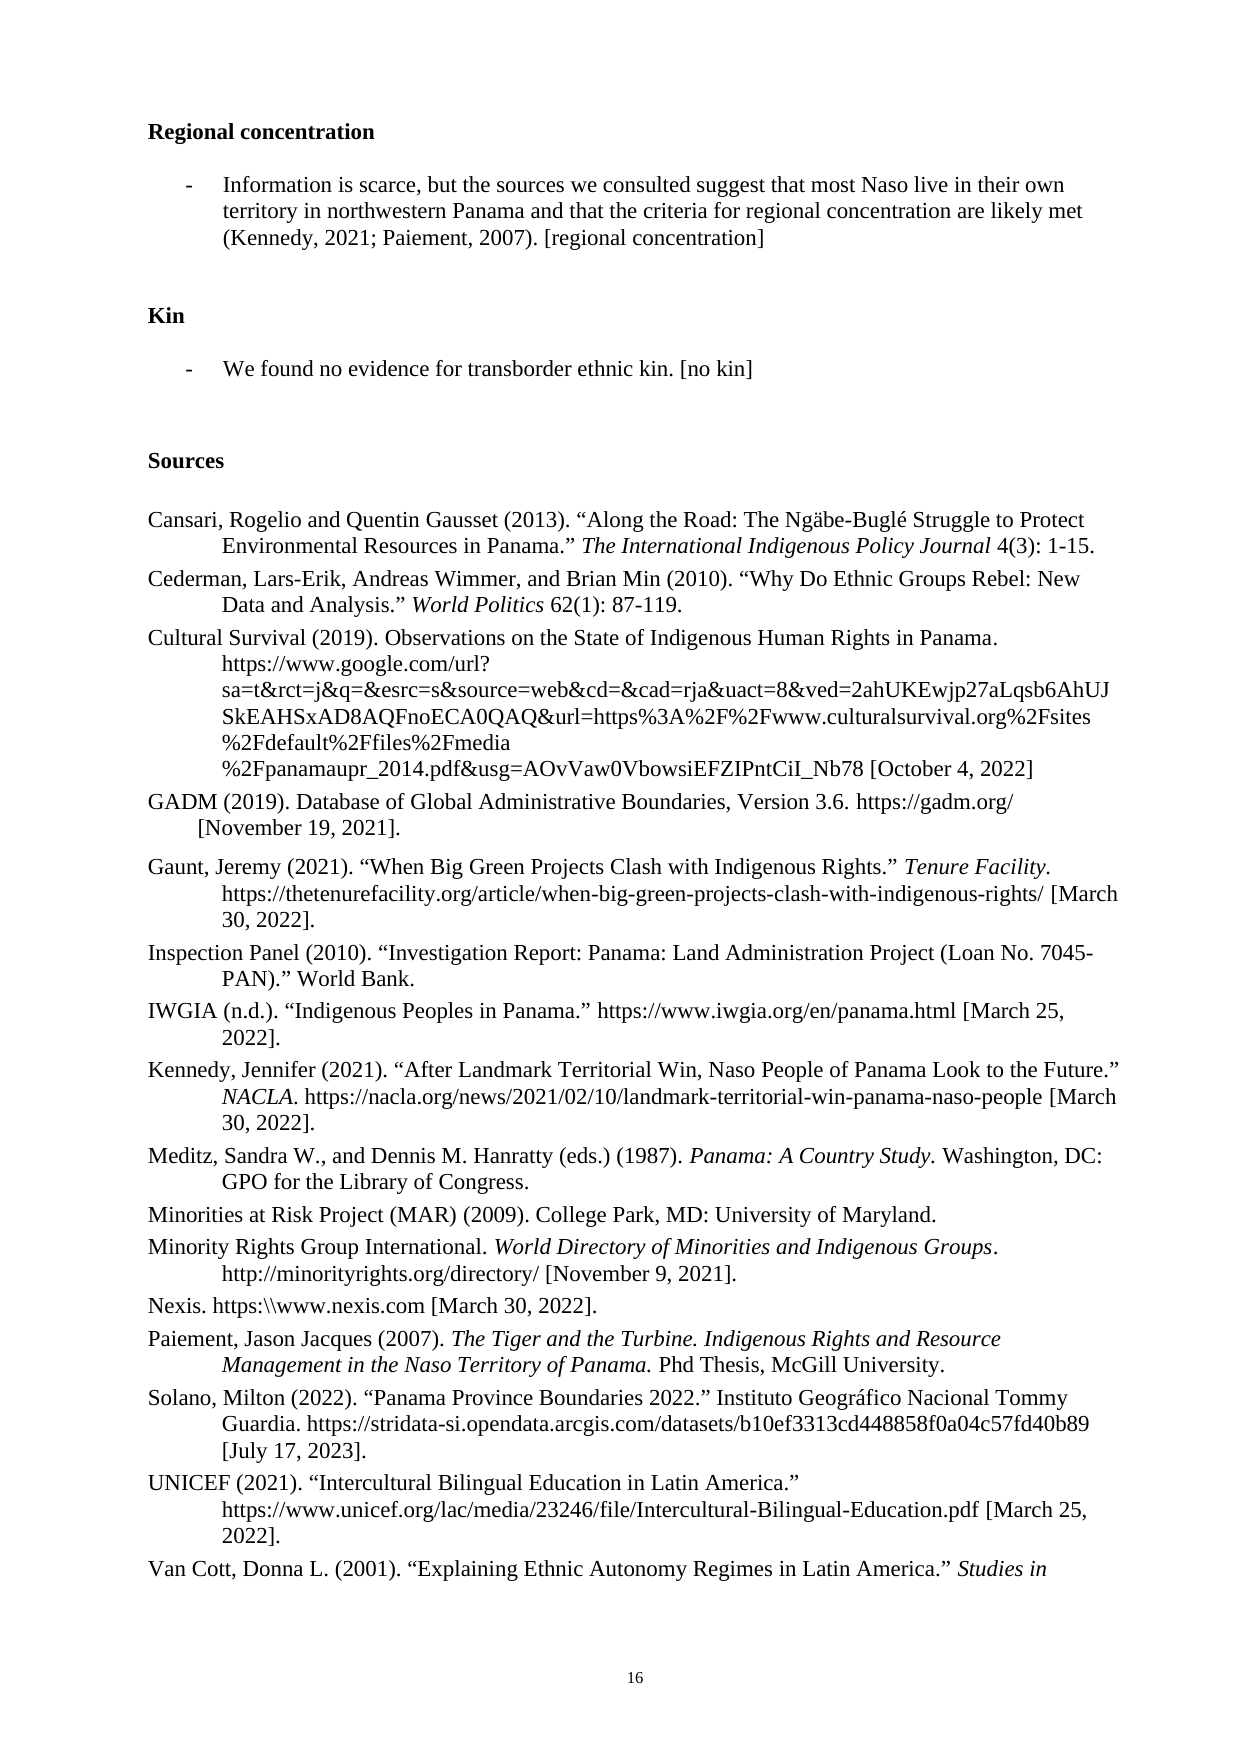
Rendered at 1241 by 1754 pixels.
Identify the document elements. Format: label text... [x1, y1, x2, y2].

text Kennedy, Jennifer (2021). “After Landmark Territorial Win, Naso People of Panama Look to the Future.” NACLA. https://nacla.org/news/2021/02/10/landmark-territorial-win-panama-naso-people [March 30, 2022]. [148, 1057, 1122, 1136]
list We found no evidence for transborder ethnic kin. [no kin] [185, 355, 1122, 382]
text Nexis. https:\\www.nexis.com [March 30, 2022]. [148, 1292, 1122, 1319]
text GADM (2019). Database of Global Administrative Boundaries, Version 3.6. https://gadm.org/ [November 19, 2021]. [148, 788, 1122, 841]
text Regional concentration [148, 118, 1122, 144]
text Cultural Survival (2019). Observations on the State of Indigenous Human Rights in Panama. https://www.google.com/url?sa=t&rct=j&q=&esrc=s&source=web&cd=&cad=rja&uact=8&ved=2ahUKEwjp27aLqsb6AhUJSkEAHSxAD8AQFnoECA0QAQ&url=https%3A%2F%2Fwww.culturalsurvival.org%2Fsites%2Fdefault%2Ffiles%2Fmedia%2Fpanamaupr_2014.pdf&usg=AOvVaw0VbowsiEFZIPntCiI_Nb78 [October 4, 2022] [148, 624, 1122, 782]
text Cansari, Rogelio and Quentin Gausset (2013). “Along the Road: The Ngäbe-Buglé Struggle to Protect Environmental Resources in Panama.” The International Indigenous Policy Journal 4(3): 1-15. [148, 506, 1122, 558]
text Solano, Milton (2022). “Panama Province Boundaries 2022.” Instituto Geográfico Nacional Tommy Guardia. https://stridata-si.opendata.arcgis.com/datasets/b10ef3313cd448858f0a04c57fd40b89 [July 17, 2023]. [148, 1384, 1122, 1463]
text Kin [148, 303, 1122, 329]
text UNICEF (2021). “Intercultural Bilingual Education in Latin America.” https://www.unicef.org/lac/media/23246/file/Intercultural-Bilingual-Education.pdf [March 25, 2022]. [148, 1469, 1122, 1548]
text Minorities at Risk Project (MAR) (2009). College Park, MD: University of Maryland. [148, 1201, 1122, 1227]
text IWGIA (n.d.). “Indigenous Peoples in Panama.” https://www.iwgia.org/en/panama.html [March 25, 2022]. [148, 998, 1122, 1050]
text Sources [148, 447, 1122, 473]
text Cederman, Lars-Erik, Andreas Wimmer, and Brian Min (2010). “Why Do Ethnic Groups Rebel: New Data and Analysis.” World Politics 62(1): 87-119. [148, 565, 1122, 617]
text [148, 1554, 1122, 1581]
text Inspection Panel (2010). “Investigation Report: Panama: Land Administration Project (Loan No. 7045-PAN).” World Bank. [148, 939, 1122, 991]
text Meditz, Sandra W., and Dennis M. Hanratty (eds.) (1987). Panama: A Country Study. Washington, DC: GPO for the Library of Congress. [148, 1142, 1122, 1194]
text Paiement, Jason Jacques (2007). The Tiger and the Turbine. Indigenous Rights and Resource Management in the Naso Territory of Panama. Phd Thesis, McGill University. [148, 1325, 1122, 1378]
text Gaunt, Jeremy (2021). “When Big Green Projects Clash with Indigenous Rights.” Tenure Facility. https://thetenurefacility.org/article/when-big-green-projects-clash-with-indigenous-rights/ [March 30, 2022]. [148, 853, 1122, 932]
text Minority Rights Group International. World Directory of Minorities and Indigenous Groups. http://minorityrights.org/directory/ [November 9, 2021]. [148, 1233, 1122, 1286]
list Information is scarce, but the sources we consulted suggest that most Naso live in their own territory in northwestern Panama and that the criteria for regional concentration are likely met (Kennedy, 2021; Paiement, 2007). [regional concentration] [185, 171, 1122, 250]
